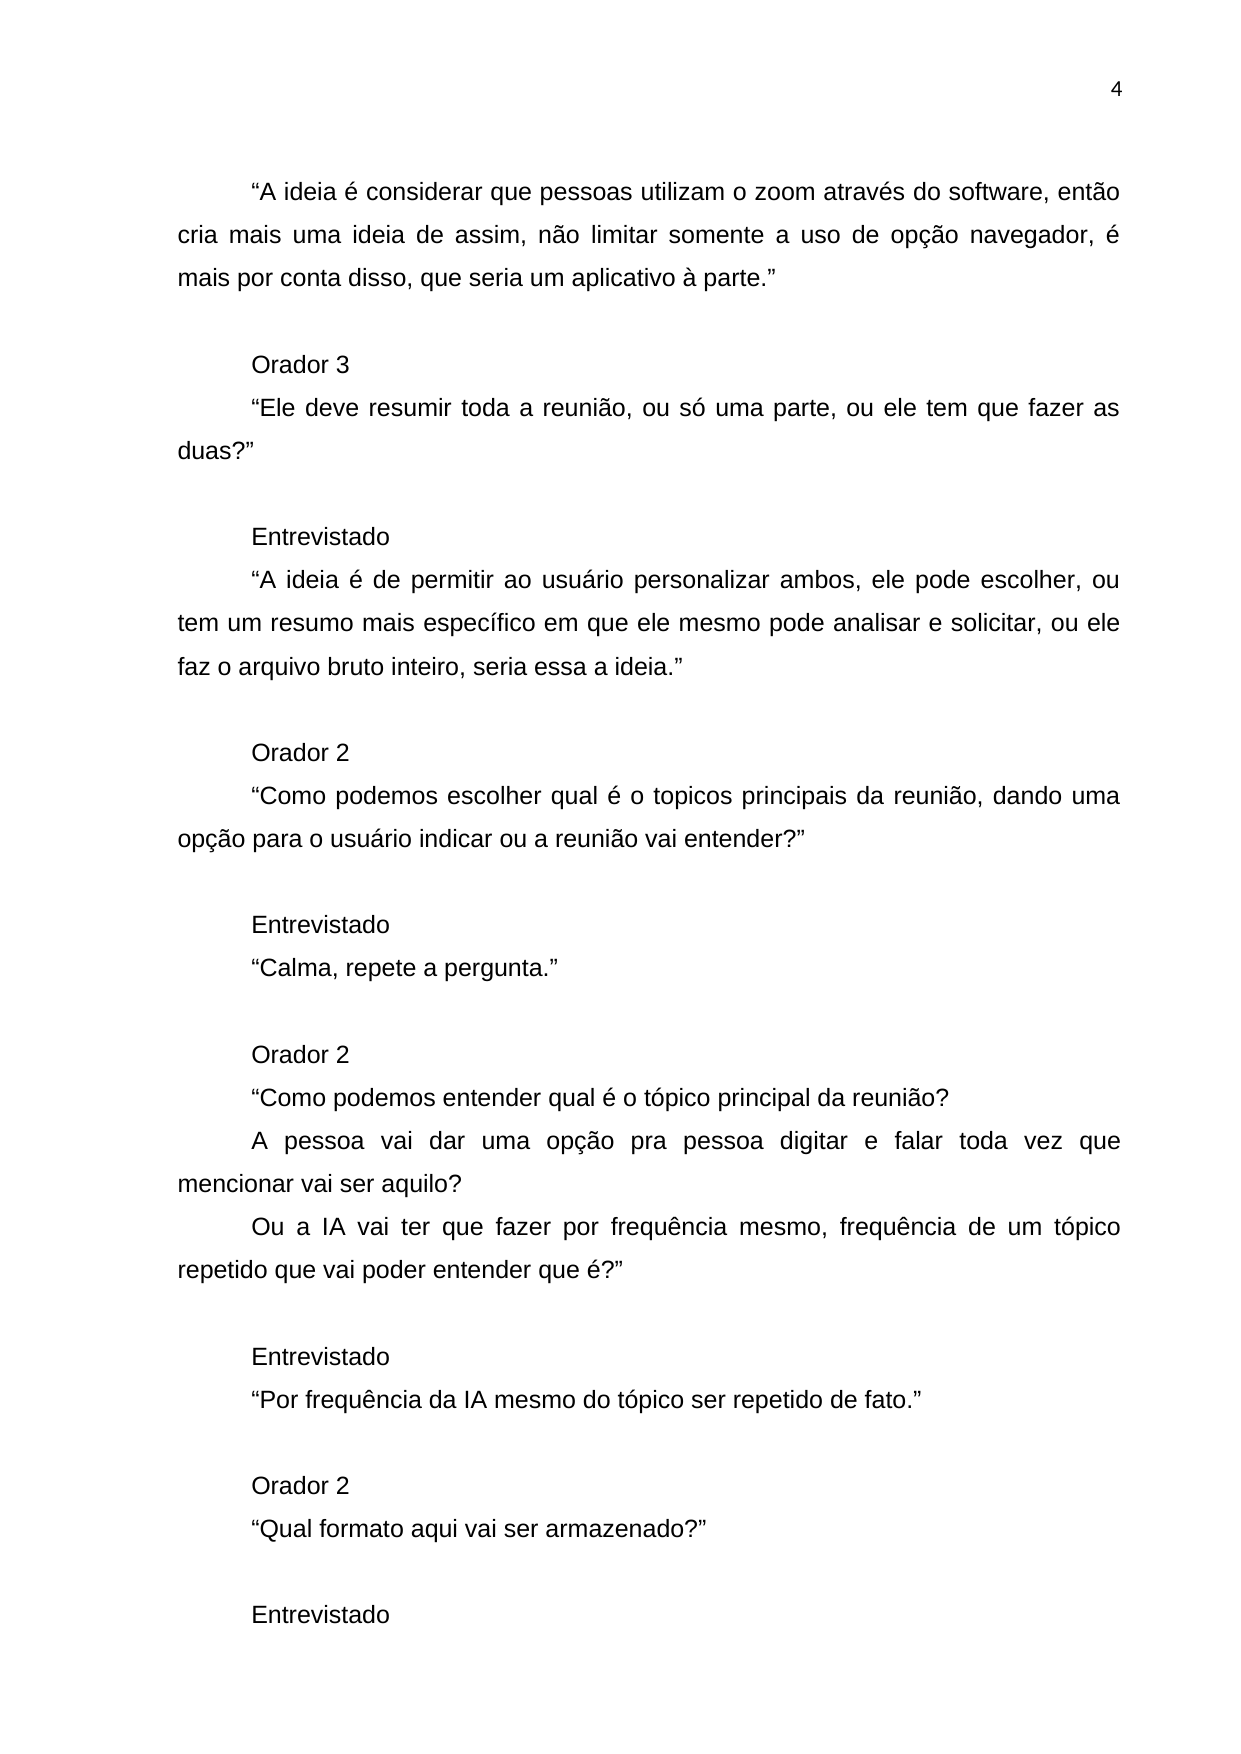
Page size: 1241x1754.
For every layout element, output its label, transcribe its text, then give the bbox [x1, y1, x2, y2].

text Orador 3 [177, 350, 1122, 378]
text A pessoa vai dar uma opção pra pessoa digitar e falar toda vez que mencionar vai ser aquilo? [177, 1126, 1122, 1198]
text Entrevistado [177, 1600, 1122, 1629]
text Orador 2 [177, 1040, 1122, 1068]
text “A ideia é considerar que pessoas utilizam o zoom através do software, então cria mais uma ideia de assim, não limitar somente a uso de opção navegador, é mais por conta disso, que seria um aplicativo à parte.” [177, 177, 1122, 292]
text “A ideia é de permitir ao usuário personalizar ambos, ele pode escolher, ou tem um resumo mais específico em que ele mesmo pode analisar e solicitar, ou ele faz o arquivo bruto inteiro, seria essa a ideia.” [177, 565, 1122, 680]
text Entrevistado [177, 522, 1122, 551]
text Orador 2 [177, 738, 1122, 767]
text Orador 2 [177, 1471, 1122, 1500]
text Entrevistado [177, 910, 1122, 939]
text “Por frequência da IA mesmo do tópico ser repetido de fato.” [177, 1385, 1122, 1413]
text “Calma, repete a pergunta.” [177, 953, 1122, 982]
text Ou a IA vai ter que fazer por frequência mesmo, frequência de um tópico repetido que vai poder entender que é?” [177, 1212, 1122, 1284]
text “Como podemos escolher qual é o topicos principais da reunião, dando uma opção para o usuário indicar ou a reunião vai entender?” [177, 781, 1122, 853]
text “Ele deve resumir toda a reunião, ou só uma parte, ou ele tem que fazer as duas?” [177, 393, 1122, 465]
text “Como podemos entender qual é o tópico principal da reunião? [177, 1083, 1122, 1112]
text Entrevistado [177, 1342, 1122, 1370]
text “Qual formato aqui vai ser armazenado?” [177, 1514, 1122, 1543]
